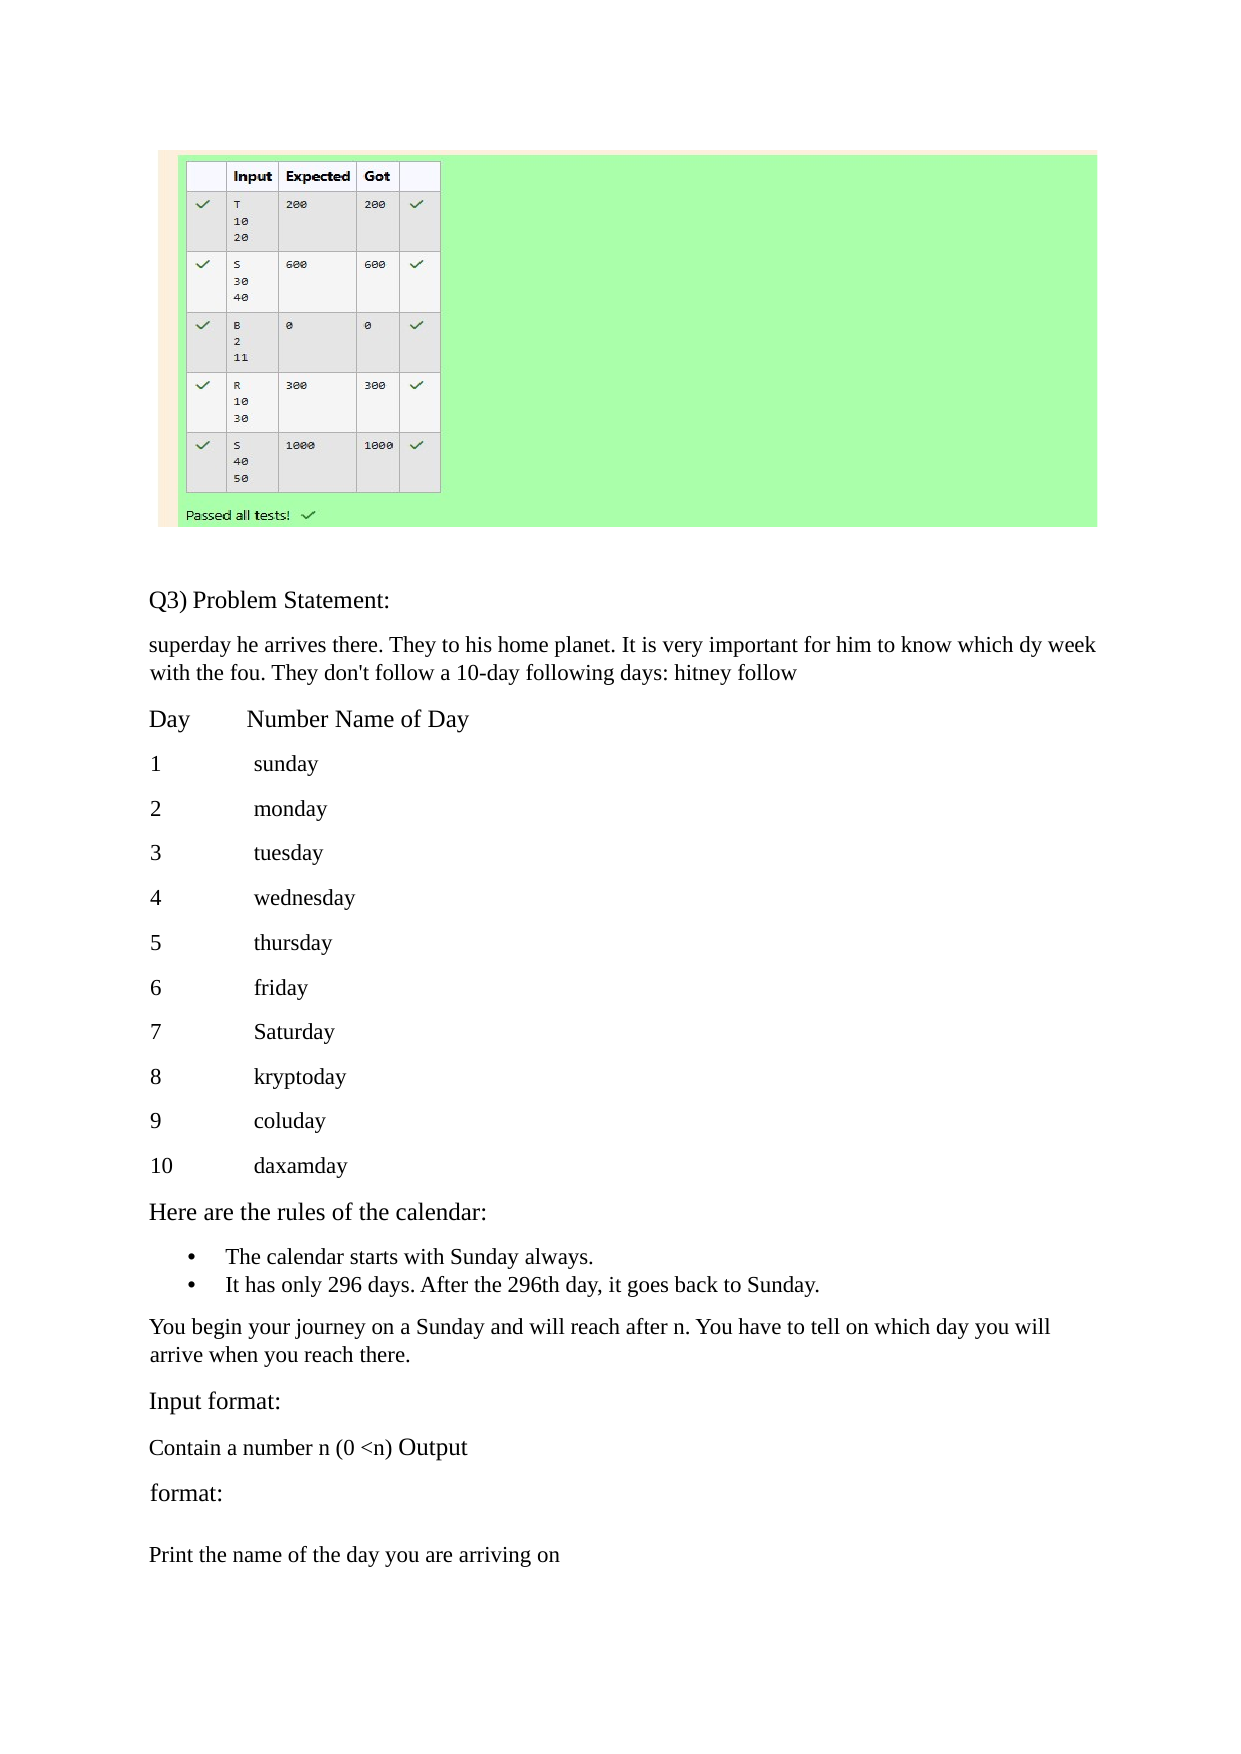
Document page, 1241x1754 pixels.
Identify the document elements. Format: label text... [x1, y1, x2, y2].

text Input format: [148, 1386, 1166, 1414]
list The calendar starts with Sunday always. [187, 1243, 1097, 1269]
text You begin your journey on a Sunday and will reach after n. You have to tell on which day you will arrive when you reach there. [148, 1313, 1097, 1367]
text Q3) Problem Statement: [148, 585, 1166, 614]
list daxamday [150, 1152, 1097, 1179]
list kryptoday [150, 1063, 1097, 1089]
list friday [150, 973, 1097, 1000]
list coluday [150, 1108, 1097, 1134]
list Saturday [150, 1018, 1097, 1044]
text Day Number Name of Day [148, 704, 1166, 733]
list monday [150, 795, 1097, 821]
text superday he arrives there. They to his home planet. It is very important for him to know which dy week with the fou. They don't follow a 10-day following days: hitney follow [148, 631, 1097, 686]
list wednesday [150, 884, 1097, 911]
text Here are the rules of the calendar: [148, 1197, 1166, 1226]
list It has only 296 days. After the 296th day, it goes back to Sunday. [187, 1271, 1097, 1298]
picture [157, 150, 1098, 527]
text Print the name of the day you are arriving on [148, 1542, 1097, 1568]
list sunday [150, 750, 1097, 776]
list tuesday [150, 839, 1097, 866]
list thursday [150, 929, 1097, 955]
text Contain a number n (0 <n) Output format: [148, 1432, 469, 1507]
